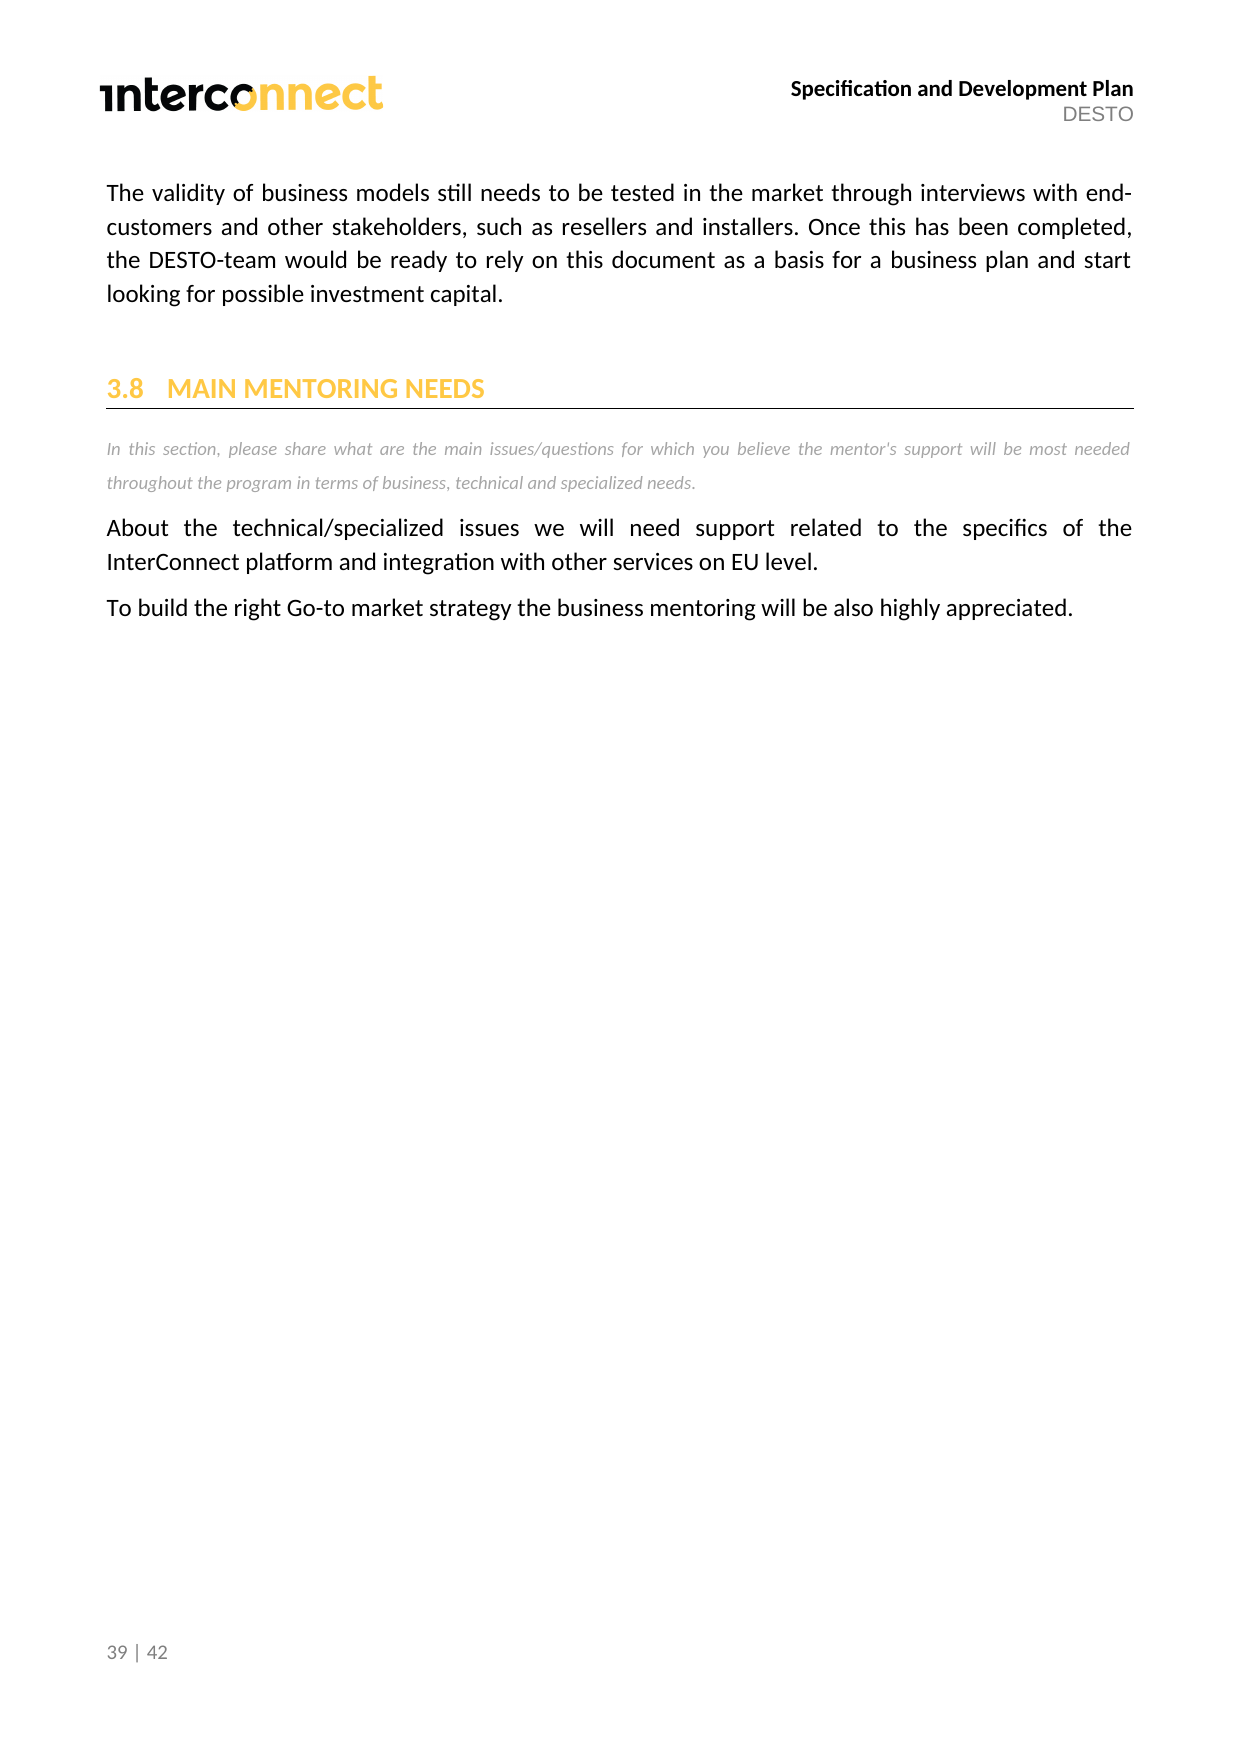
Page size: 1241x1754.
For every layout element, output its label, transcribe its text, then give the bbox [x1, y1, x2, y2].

text To build the right Go-to market strategy the business mentoring will be also highly appreciated. [106, 592, 1134, 622]
text In this section, please share what are the main issues/questions for which you believe the mentor's support will be most needed throughout the program in terms of business, technical and specialized needs. [106, 437, 1134, 494]
text About the technical/specialized issues we will need support related to the specifics of the InterConnect platform and integration with other services on EU level. [106, 512, 1134, 576]
subtitle Main Mentoring needs [106, 370, 1134, 408]
picture [99, 75, 384, 112]
text The validity of business models still needs to be tested in the market through interviews with end-customers and other stakeholders, such as resellers and installers. Once this has been completed, the DESTO-team would be ready to rely on this document as a basis for a business plan and start looking for possible investment capital. [106, 177, 1134, 308]
